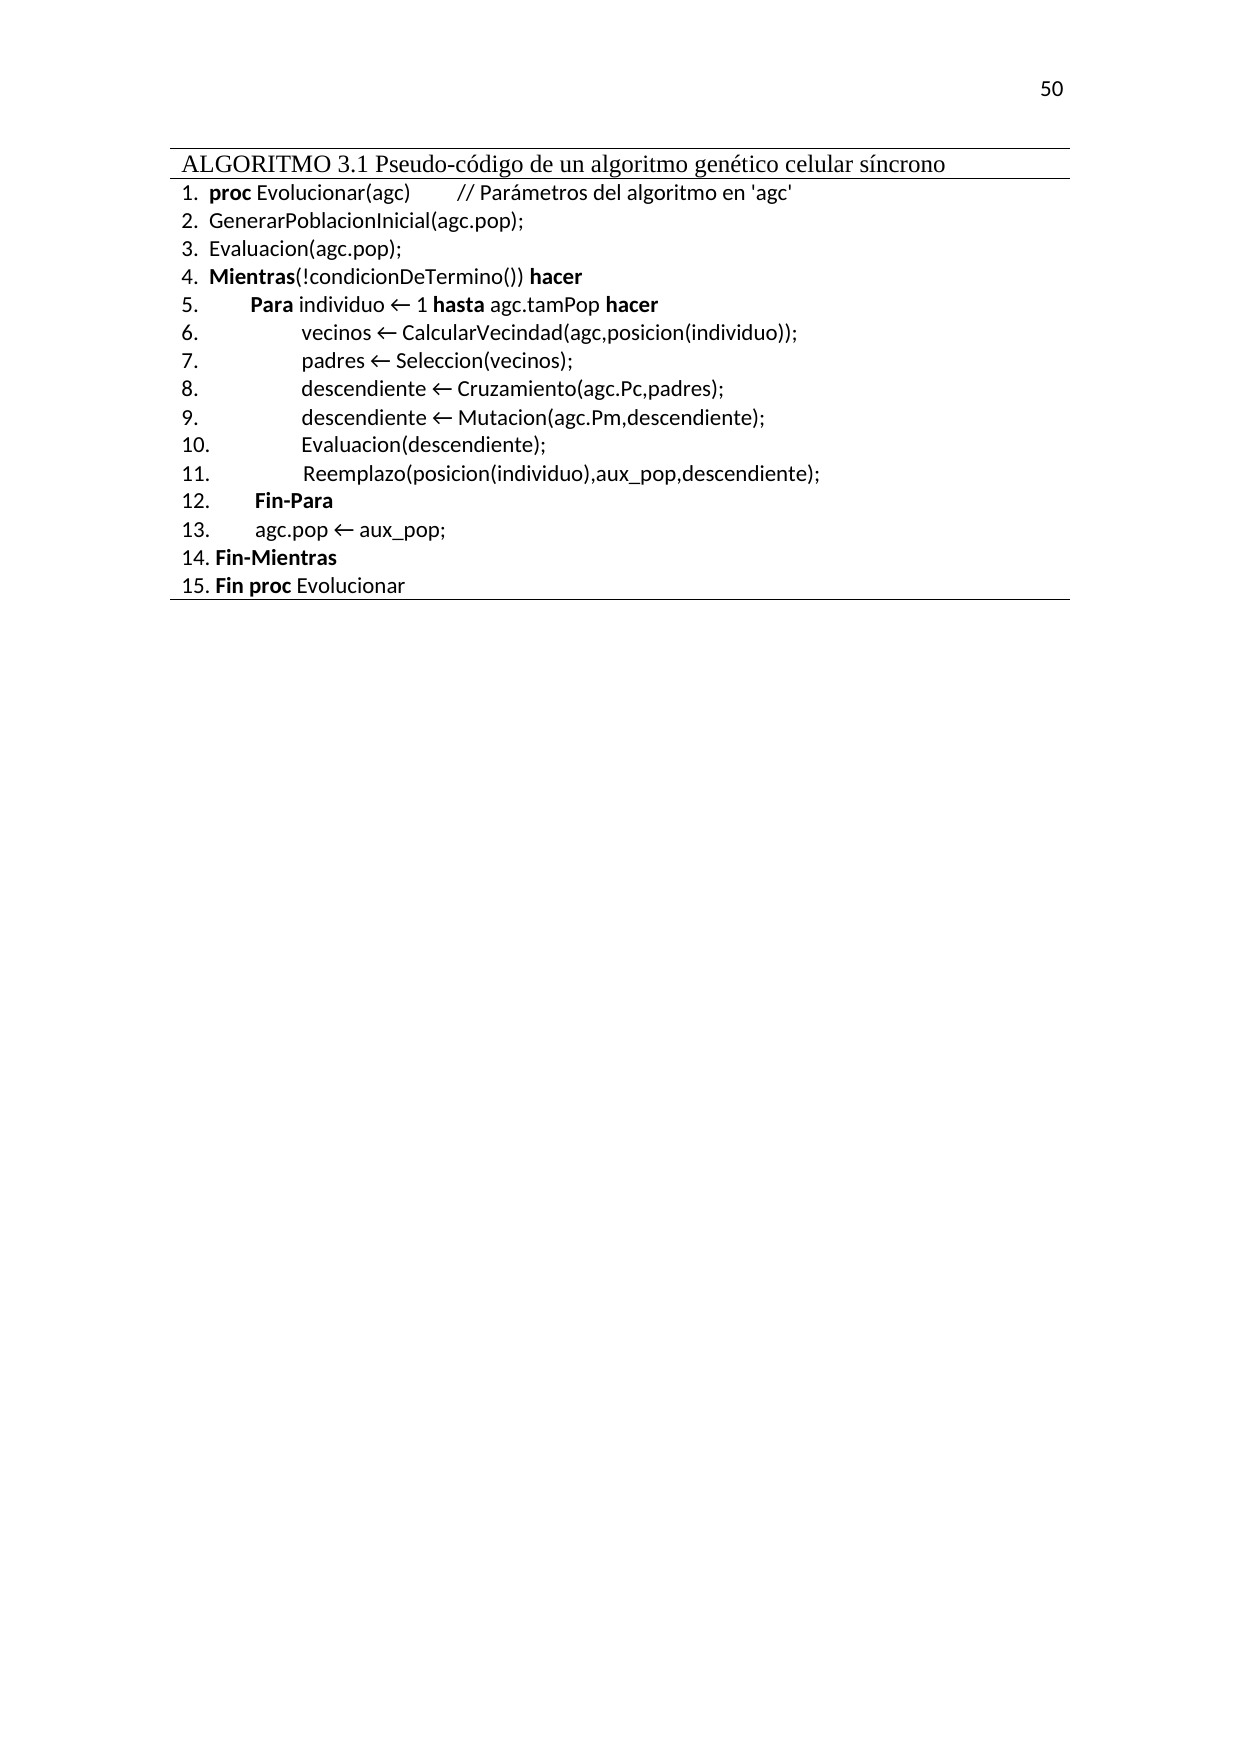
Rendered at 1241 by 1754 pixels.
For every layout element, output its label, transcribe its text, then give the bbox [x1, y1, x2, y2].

table_cell 1. proc Evolucionar(agc) // Parámetros del algoritmo en 'agc' 2. GenerarPoblacionInicial(agc.pop); 3. Evaluacion(agc.pop); 4. Mientras(!condicionDeTermino()) hacer 5. Para individuo ← 1 hasta agc.tamPop hacer 6. vecinos ← CalcularVecindad(agc,posicion(individuo)); 7. padres ← Seleccion(vecinos); 8. descendiente ← Cruzamiento(agc.Pc,padres); 9. descendiente ← Mutacion(agc.Pm,descendiente); 10. Evaluacion(descendiente); 11. Reemplazo(posicion(individuo),aux_pop,descendiente); 12. Fin-Para 13. agc.pop ← aux_pop; 14. Fin-Mientras 15. Fin proc Evolucionar [170, 179, 1070, 599]
table_header ALGORITMO 3.1 Pseudo-código de un algoritmo genético celular síncrono [170, 149, 1070, 177]
